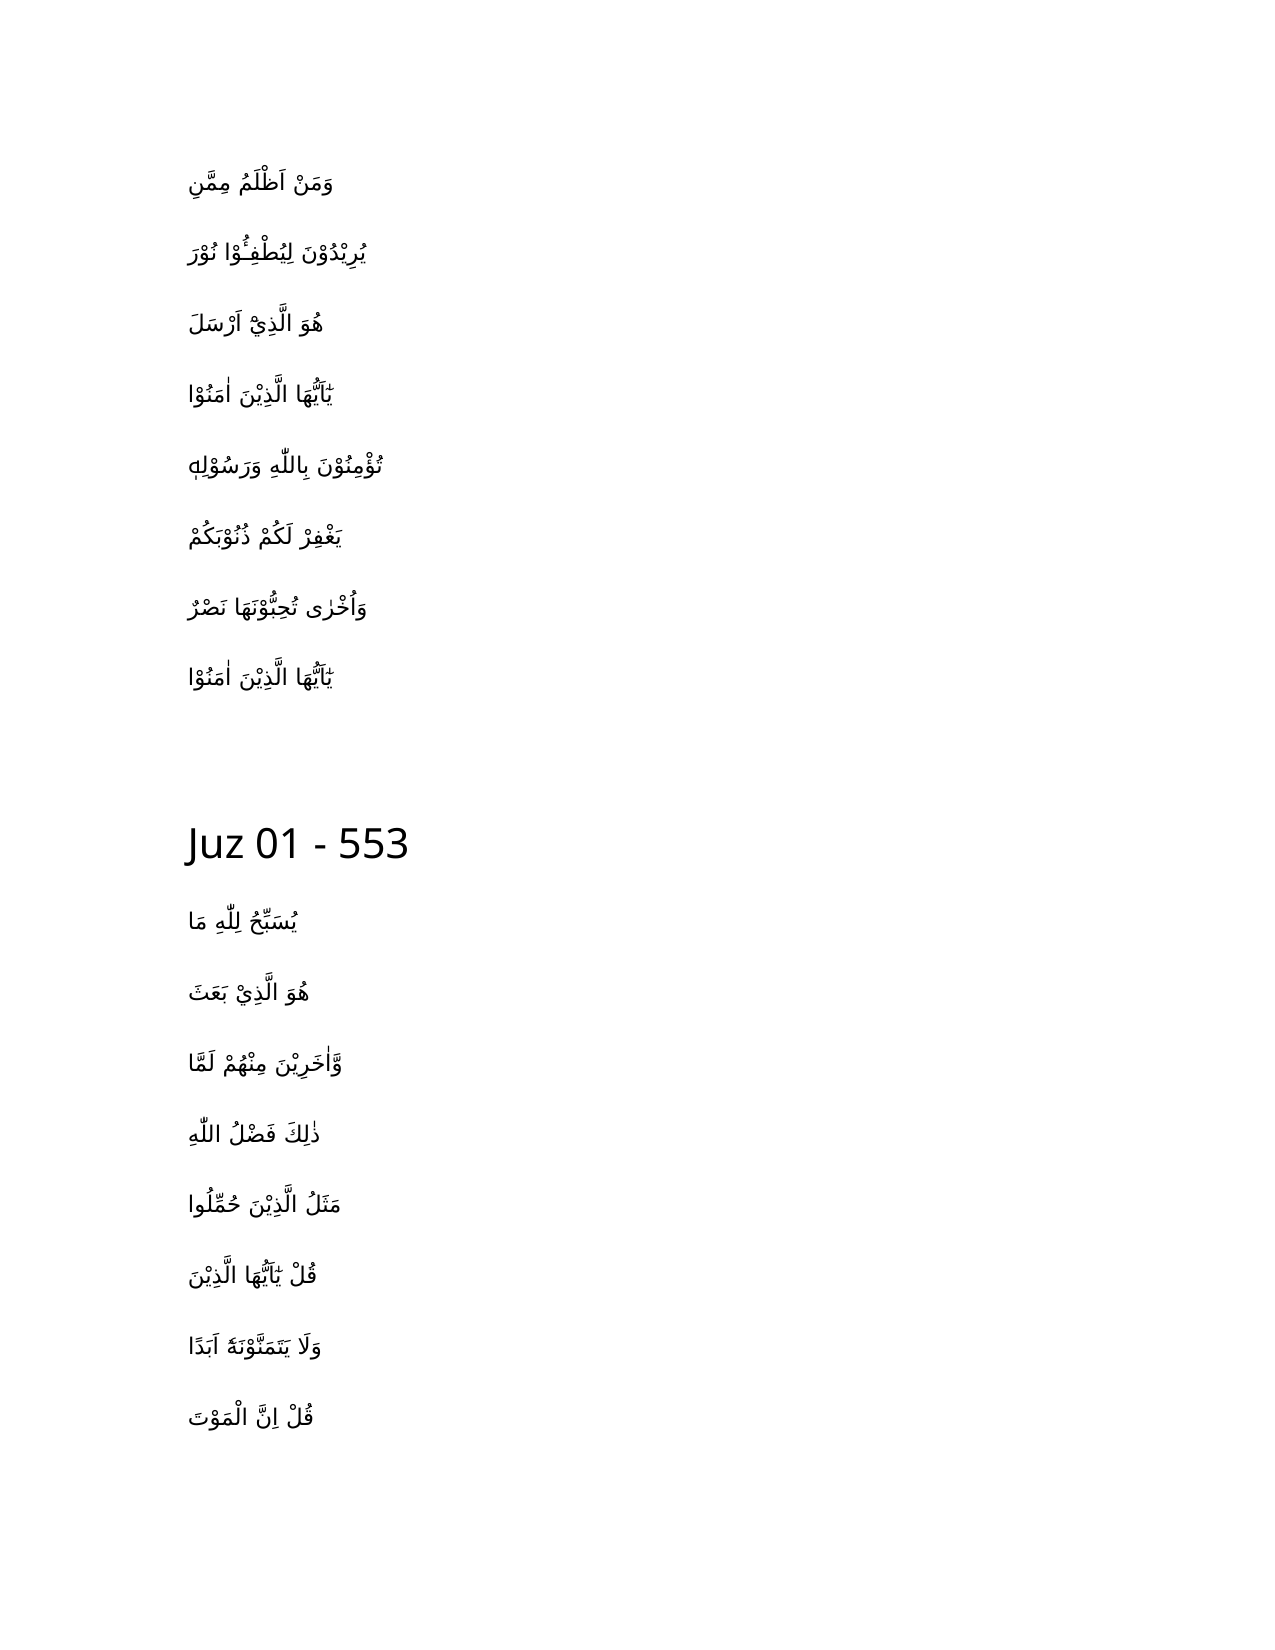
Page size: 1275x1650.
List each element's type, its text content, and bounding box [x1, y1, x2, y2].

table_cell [176, 150, 1076, 717]
table_header Juz 01 - 553 يُسَبِّحُ لِلّٰهِ مَا هُوَ الَّذِيْ بَعَثَ وَّاٰخَرِيْنَ مِنْهُمْ لَمَّا ذٰلِكَ فَضْلُ اللّٰهِ مَثَلُ الَّذِيْنَ حُمِّلُوا قُلْ يٰٓاَيُّهَا الَّذِيْنَ وَلَا يَتَمَنَّوْنَهٗٓ اَبَدًا قُلْ اِنَّ الْمَوْتَ [176, 768, 1076, 1456]
